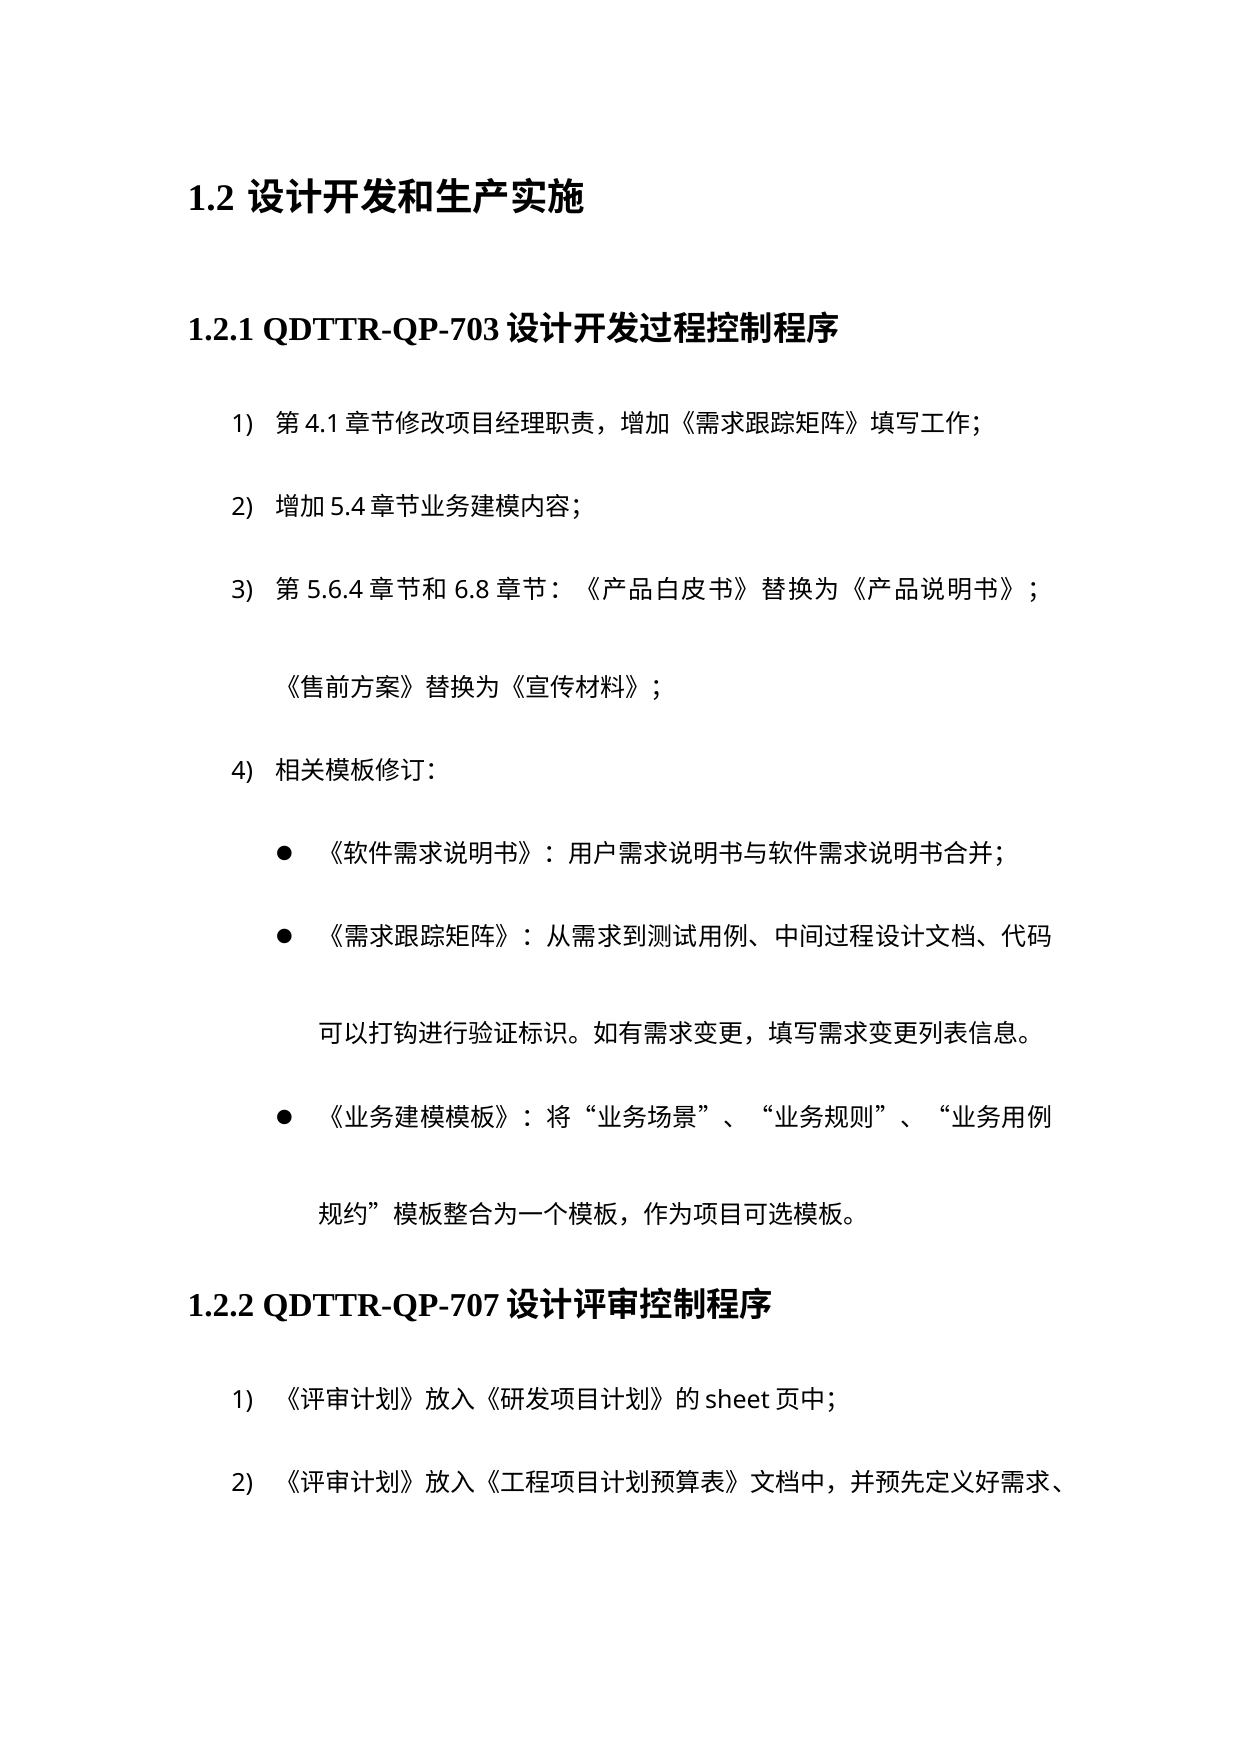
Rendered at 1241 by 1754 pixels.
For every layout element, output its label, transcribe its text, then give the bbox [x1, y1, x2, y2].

list 《软件需求说明书》：用户需求说明书与软件需求说明书合并； [275, 819, 1053, 884]
subtitle QDTTR-QP-703设计开发过程控制程序 [187, 294, 1053, 359]
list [231, 1448, 1053, 1513]
list 第5.6.4章节和6.8章节：《产品白皮书》替换为《产品说明书》；《售前方案》替换为《宣传材料》； [231, 555, 1053, 718]
subtitle 设计开发和生产实施 [187, 162, 1053, 227]
list 《业务建模模板》：将“业务场景”、“业务规则”、“业务用例规约”模板整合为一个模板，作为项目可选模板。 [275, 1083, 1053, 1245]
list 《需求跟踪矩阵》：从需求到测试用例、中间过程设计文档、代码可以打钩进行验证标识。如有需求变更，填写需求变更列表信息。 [275, 902, 1053, 1064]
list 增加5.4章节业务建模内容； [231, 472, 1053, 537]
list 第4.1章节修改项目经理职责，增加《需求跟踪矩阵》填写工作； [231, 389, 1053, 454]
list 相关模板修订： [231, 736, 1053, 801]
subtitle QDTTR-QP-707设计评审控制程序 [187, 1269, 1053, 1334]
list 《评审计划》放入《研发项目计划》的sheet页中； [231, 1365, 1053, 1430]
